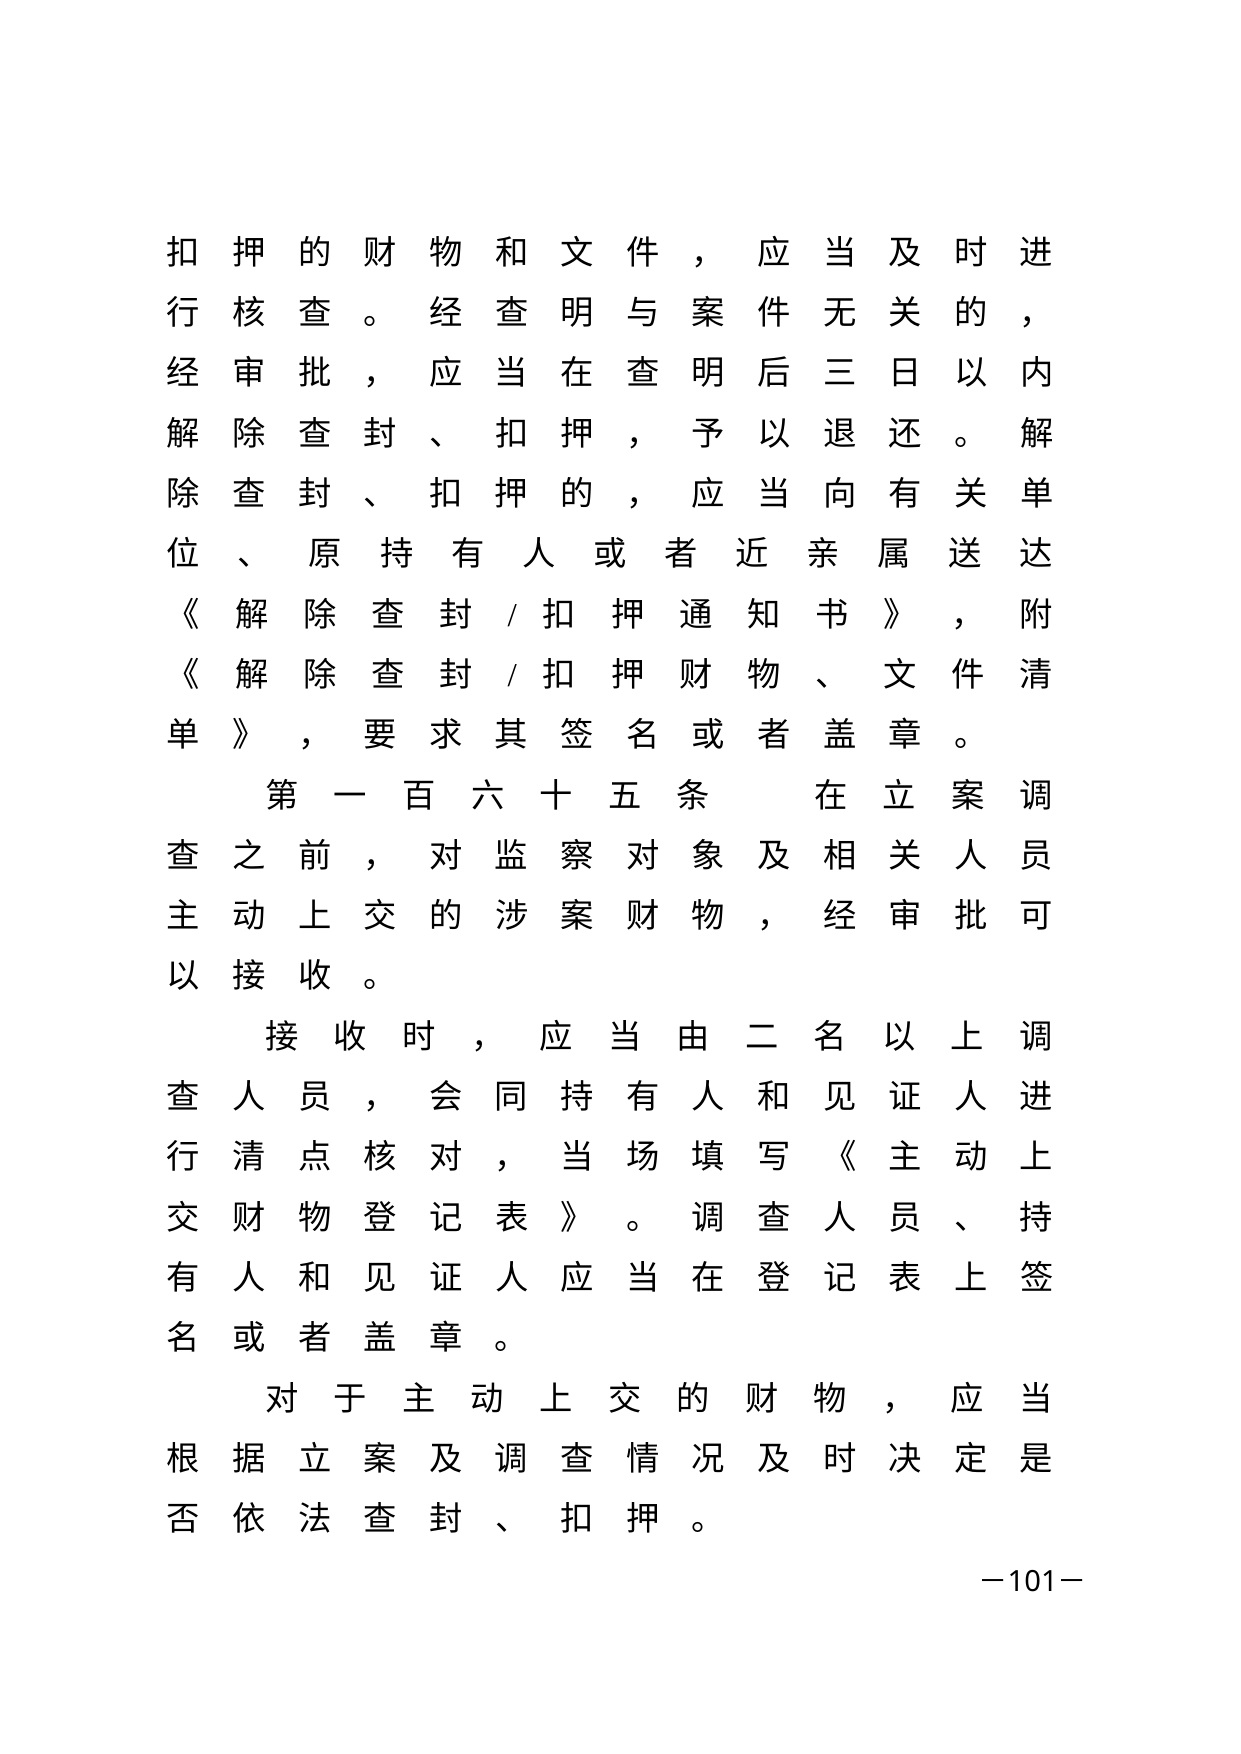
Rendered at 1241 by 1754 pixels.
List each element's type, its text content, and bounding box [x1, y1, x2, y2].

text 接收时，应当由二名以上调查人员，会同持有人和见证人进行清点核对，当场填写《主动上交财物登记表》。调查人员、持有人和见证人应当在登记表上签名或者盖章。 [167, 1003, 1085, 1365]
text 第一百六十五条 在立案调查之前，对监察对象及相关人员主动上交的涉案财物，经审批可以接收。 [167, 762, 1085, 1003]
text 对于主动上交的财物，应当根据立案及调查情况及时决定是否依法查封、扣押。 [167, 1365, 1085, 1546]
text 第一百六十四条 对查封、扣押的财物和文件，应当及时进行核查。经查明与案件无关的，经审批，应当在查明后三日以内解除查封、扣押，予以退还。解除查封、扣押的，应当向有关单位、原持有人或者近亲属送达《解除查封/扣押通知书》，附《解除查封/扣押财物、文件清单》，要求其签名或者盖章。 [167, 219, 1085, 762]
